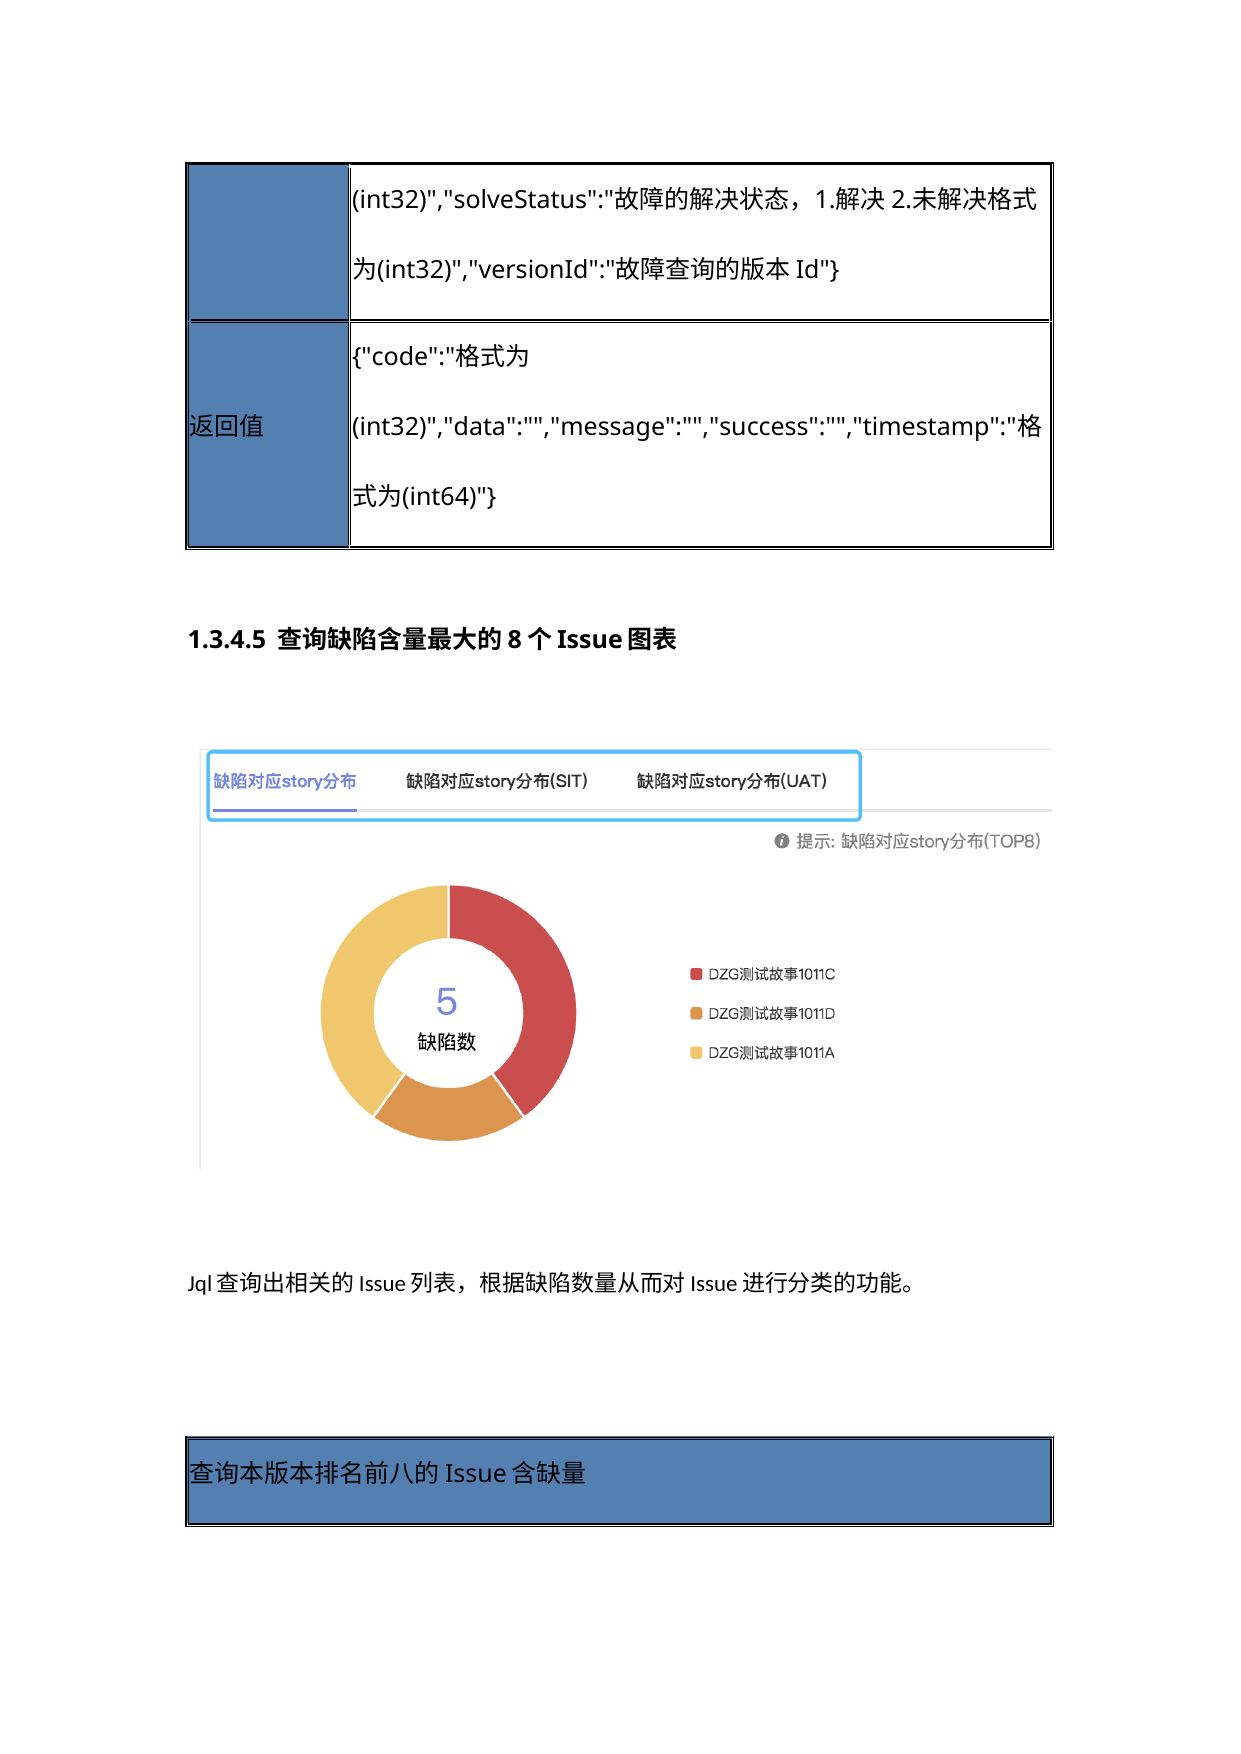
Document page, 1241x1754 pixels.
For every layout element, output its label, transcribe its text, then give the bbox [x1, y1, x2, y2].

table_header 查询本版本排名前八的 Issue含缺量 [189, 1440, 1050, 1523]
subtitle 查询缺陷含量最大的8个Issue图表 [187, 605, 1053, 670]
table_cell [350, 165, 1050, 319]
table_cell 返回值 [189, 319, 349, 546]
table_cell 请求参数 [189, 165, 349, 319]
table_cell {"code":"格式为(int32)","data":"","message":"","success":"","timestamp":"格式为(int64)"} [350, 319, 1051, 546]
picture [187, 734, 1053, 1169]
text Jql查询出相关的Issue列表，根据缺陷数量从而对Issue进行分类的功能。 [187, 1249, 1053, 1314]
